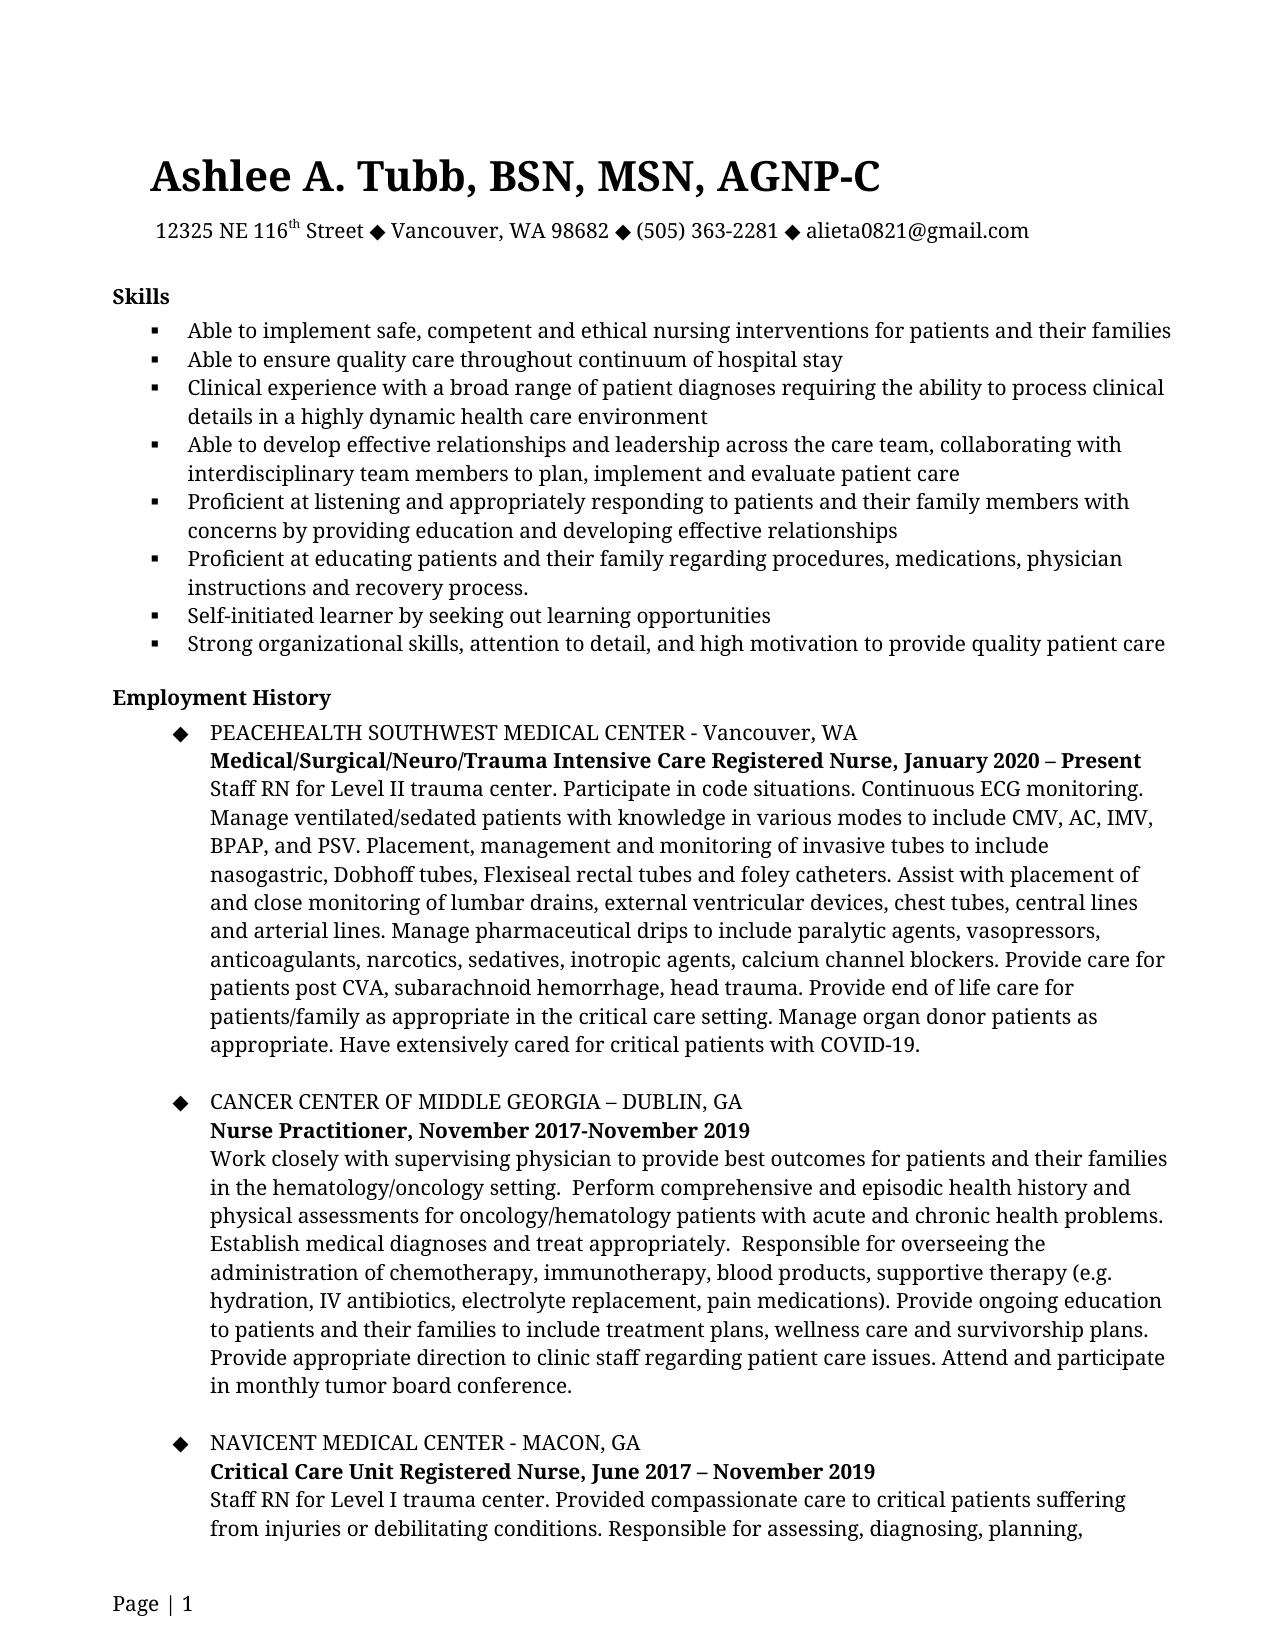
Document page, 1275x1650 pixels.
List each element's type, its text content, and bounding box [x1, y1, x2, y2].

list Able to ensure quality care throughout continuum of hospital stay [150, 345, 1172, 373]
list Navicent medical center - MACON, GA [172, 1428, 1172, 1457]
list Proficient at educating patients and their family regarding procedures, medications, physician instructions and recovery process. [150, 544, 1172, 601]
list Able to develop effective relationships and leadership across the care team, collaborating with interdisciplinary team members to plan, implement and evaluate patient care [150, 430, 1172, 487]
list Self-initiated learner by seeking out learning opportunities [150, 601, 1172, 629]
subtitle Skills [112, 282, 1172, 310]
list Critical Care Unit Registered Nurse, June 2017 – November 2019 [210, 1457, 1172, 1485]
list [210, 1485, 1172, 1542]
list Able to implement safe, competent and ethical nursing interventions for patients and their families [150, 317, 1172, 345]
list Proficient at listening and appropriately responding to patients and their family members with concerns by providing education and developing effective relationships [150, 487, 1172, 544]
subtitle Employment History [112, 683, 1172, 711]
list Medical/Surgical/Neuro/Trauma Intensive Care Registered Nurse, January 2020 – Present [195, 746, 1172, 774]
list CANCER CENTER OF MIDDLE GEORGIA – dUBLIN, ga [172, 1087, 1172, 1116]
list Peacehealth southwest medical center - Vancouver, WA [172, 718, 1172, 746]
list Work closely with supervising physician to provide best outcomes for patients and their families in the hematology/oncology setting. Perform comprehensive and episodic health history and physical assessments for oncology/hematology patients with acute and chronic health problems. Establish medical diagnoses and treat appropriately. Responsible for overseeing the administration of chemotherapy, immunotherapy, blood products, supportive therapy (e.g. hydration, IV antibiotics, electrolyte replacement, pain medications). Provide ongoing education to patients and their families to include treatment plans, wellness care and survivorship plans. Provide appropriate direction to clinic staff regarding patient care issues. Attend and participate in monthly tumor board conference. [210, 1144, 1172, 1400]
list Clinical experience with a broad range of patient diagnoses requiring the ability to process clinical details in a highly dynamic health care environment [150, 373, 1172, 430]
list Staff RN for Level II trauma center. Participate in code situations. Continuous ECG monitoring. Manage ventilated/sedated patients with knowledge in various modes to include CMV, AC, IMV, BPAP, and PSV. Placement, management and monitoring of invasive tubes to include nasogastric, Dobhoff tubes, Flexiseal rectal tubes and foley catheters. Assist with placement of and close monitoring of lumbar drains, external ventricular devices, chest tubes, central lines and arterial lines. Manage pharmaceutical drips to include paralytic agents, vasopressors, anticoagulants, narcotics, sedatives, inotropic agents, calcium channel blockers. Provide care for patients post CVA, subarachnoid hemorrhage, head trauma. Provide end of life care for patients/family as appropriate in the critical care setting. Manage organ donor patients as appropriate. Have extensively cared for critical patients with COVID-19. [210, 774, 1172, 1059]
list Strong organizational skills, attention to detail, and high motivation to provide quality patient care [150, 629, 1172, 658]
list Nurse Practitioner, November 2017-November 2019 [195, 1116, 1172, 1144]
